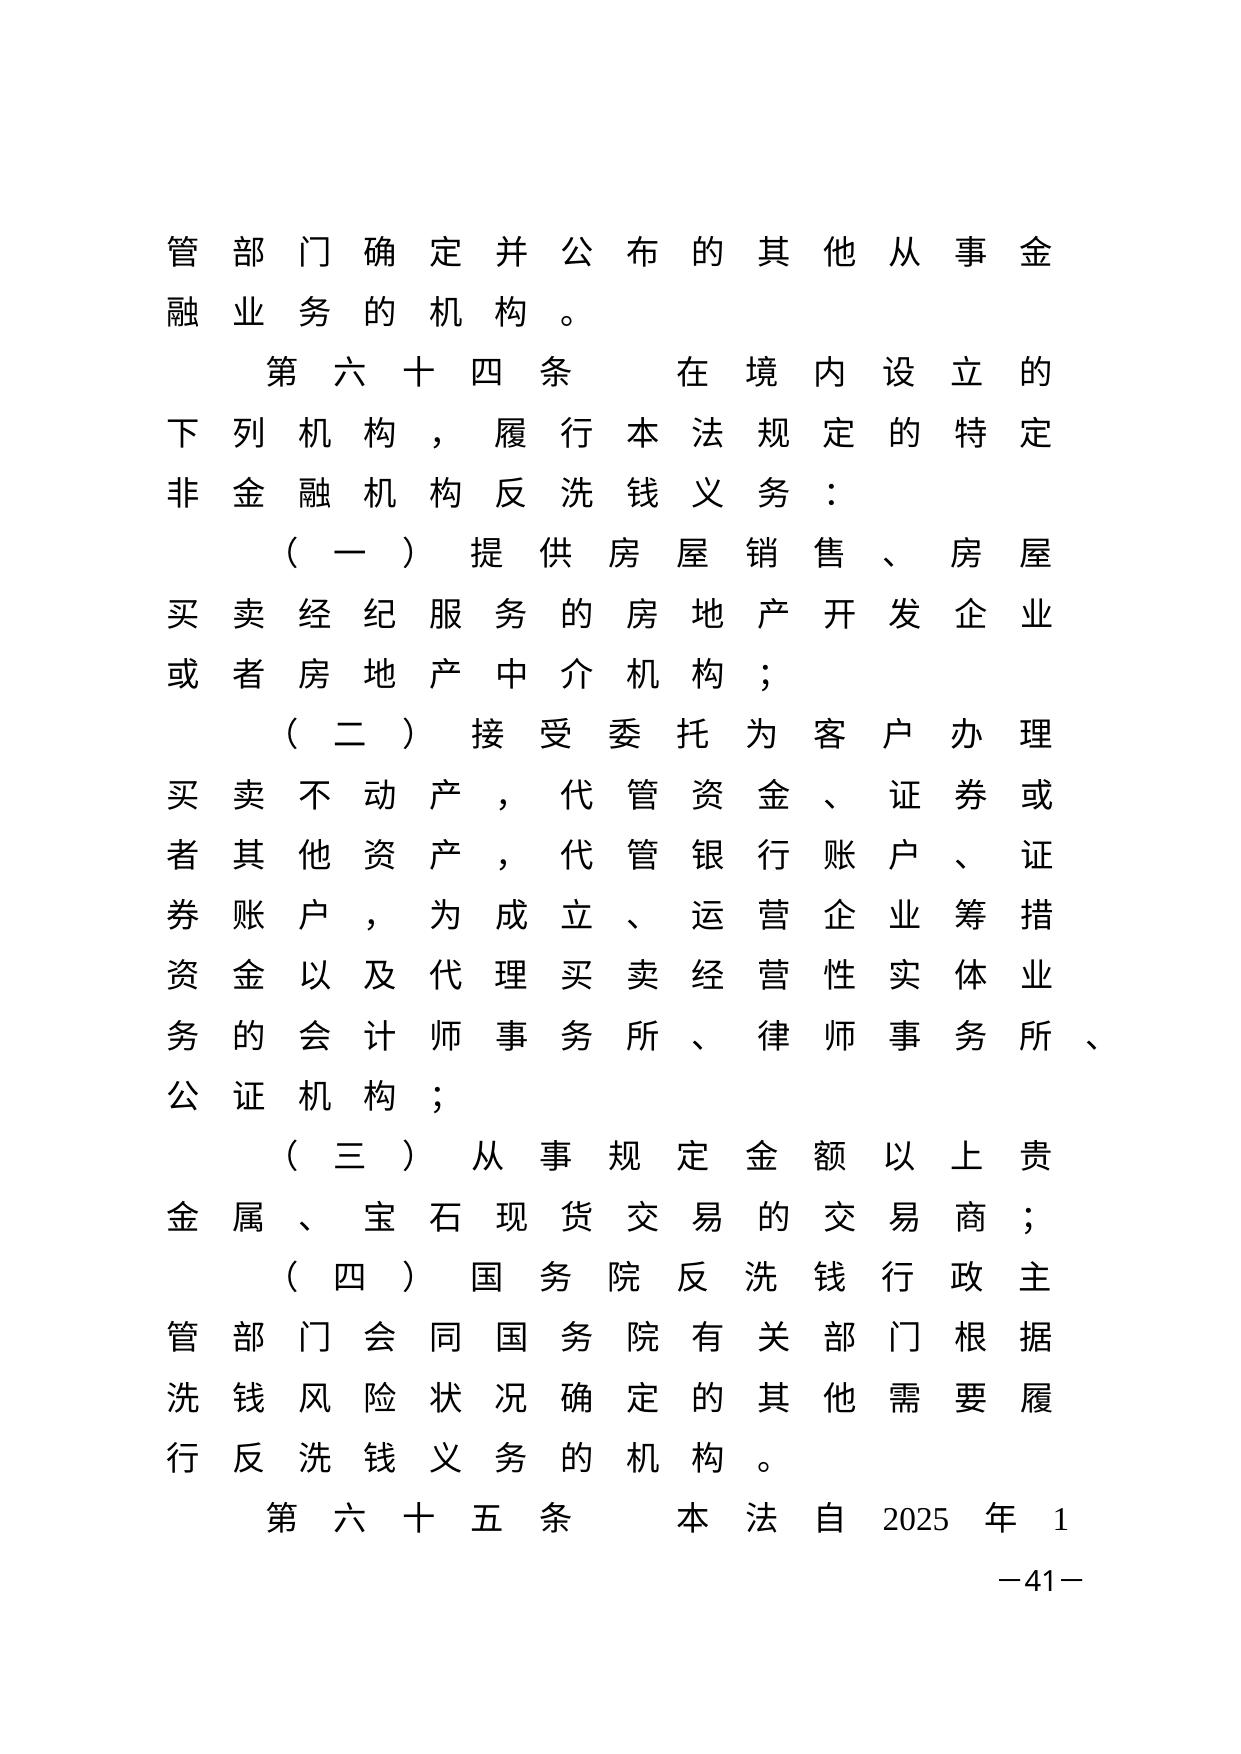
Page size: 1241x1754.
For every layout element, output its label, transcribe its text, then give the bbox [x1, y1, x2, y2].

text （二）接受委托为客户办理买卖不动产，代管资金、证券或者其他资产，代管银行账户、证券账户，为成立、运营企业筹措资金以及代理买卖经营性实体业务的会计师事务所、律师事务所、公证机构； [167, 702, 1085, 1124]
text 第六十四条 在境内设立的下列机构，履行本法规定的特定非金融机构反洗钱义务： [167, 340, 1085, 521]
text （三）从事规定金额以上贵金属、宝石现货交易的交易商； [167, 1124, 1085, 1245]
text 第六十五条 本法自2025年1月1日起施行。 [167, 1486, 1085, 1546]
text （三）国务院反洗钱行政主管部门确定并公布的其他从事金融业务的机构。 [167, 219, 1085, 340]
text （四）国务院反洗钱行政主管部门会同国务院有关部门根据洗钱风险状况确定的其他需要履行反洗钱义务的机构。 [167, 1245, 1085, 1486]
text （一）提供房屋销售、房屋买卖经纪服务的房地产开发企业或者房地产中介机构； [167, 521, 1085, 702]
